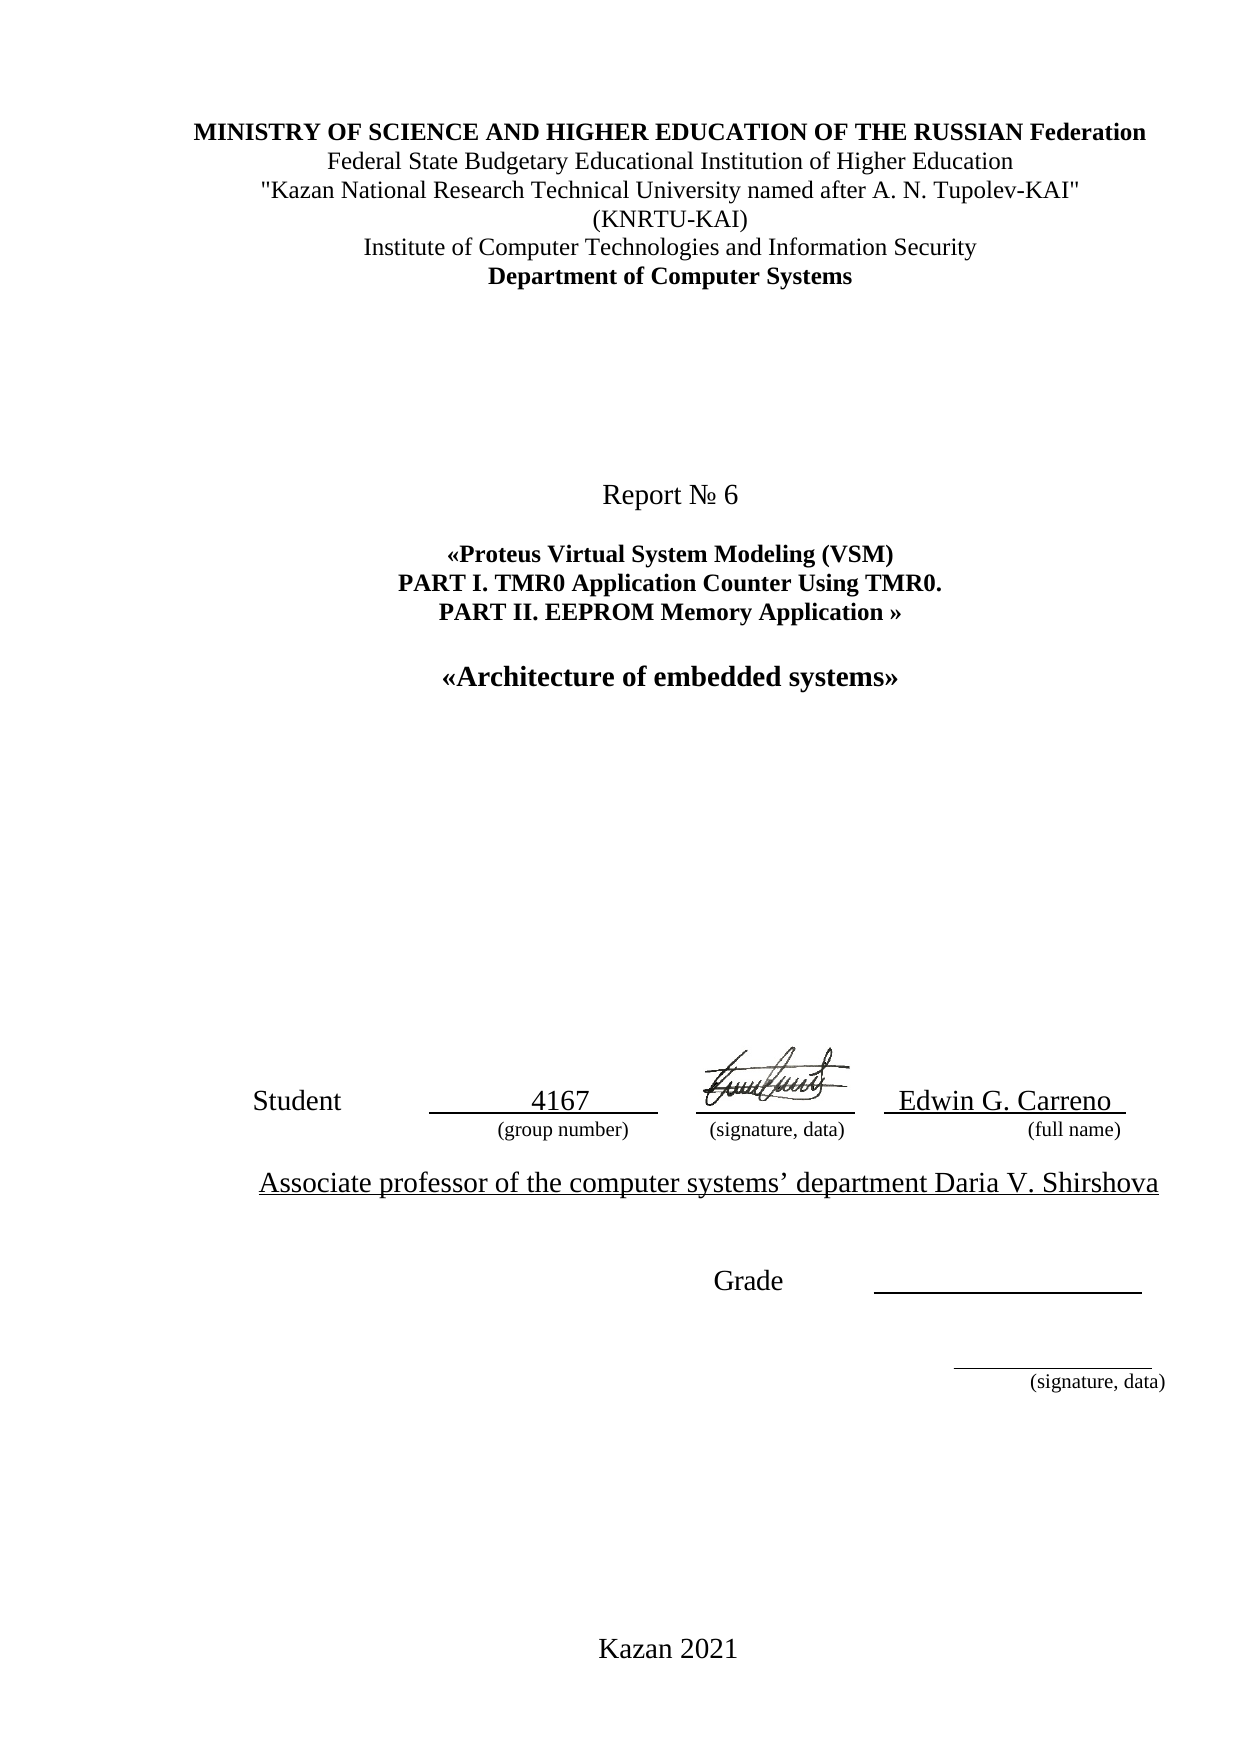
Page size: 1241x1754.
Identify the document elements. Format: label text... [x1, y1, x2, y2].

text (KNRTU-KAI) [175, 204, 1165, 232]
text PART II. EEPROM Memory Application » [175, 597, 1165, 626]
text Report № 6 [175, 477, 1165, 511]
text Institute of Computer Technologies and Information Security [175, 232, 1165, 261]
text Department of Computer Systems [175, 261, 1165, 290]
text PART I. TMR0 Application Counter Using TMR0. [175, 568, 1165, 597]
text (signature, data) [175, 1364, 1165, 1393]
text Kazan 2021 [175, 1631, 1161, 1665]
text MINISTRY OF SCIENCE AND HIGHER EDUCATION OF THE RUSSIAN Federation [175, 117, 1165, 146]
text Associate professor of the computer systems’ department Daria V. Shirshova [252, 1165, 1165, 1198]
text Grade [252, 1263, 1165, 1297]
text «Architecture of embedded systems» [175, 659, 1165, 693]
text «Proteus Virtual System Modeling (VSM) [175, 539, 1165, 568]
picture [697, 1045, 854, 1110]
text (group number) (signature, data) (full name) [497, 1116, 1165, 1141]
text Federal State Budgetary Educational Institution of Higher Education [175, 146, 1165, 175]
text "Kazan National Research Technical University named after A. N. Tupolev-KAI" [175, 175, 1165, 204]
text Student 4167 Edwin G. Carreno [252, 1083, 1165, 1116]
